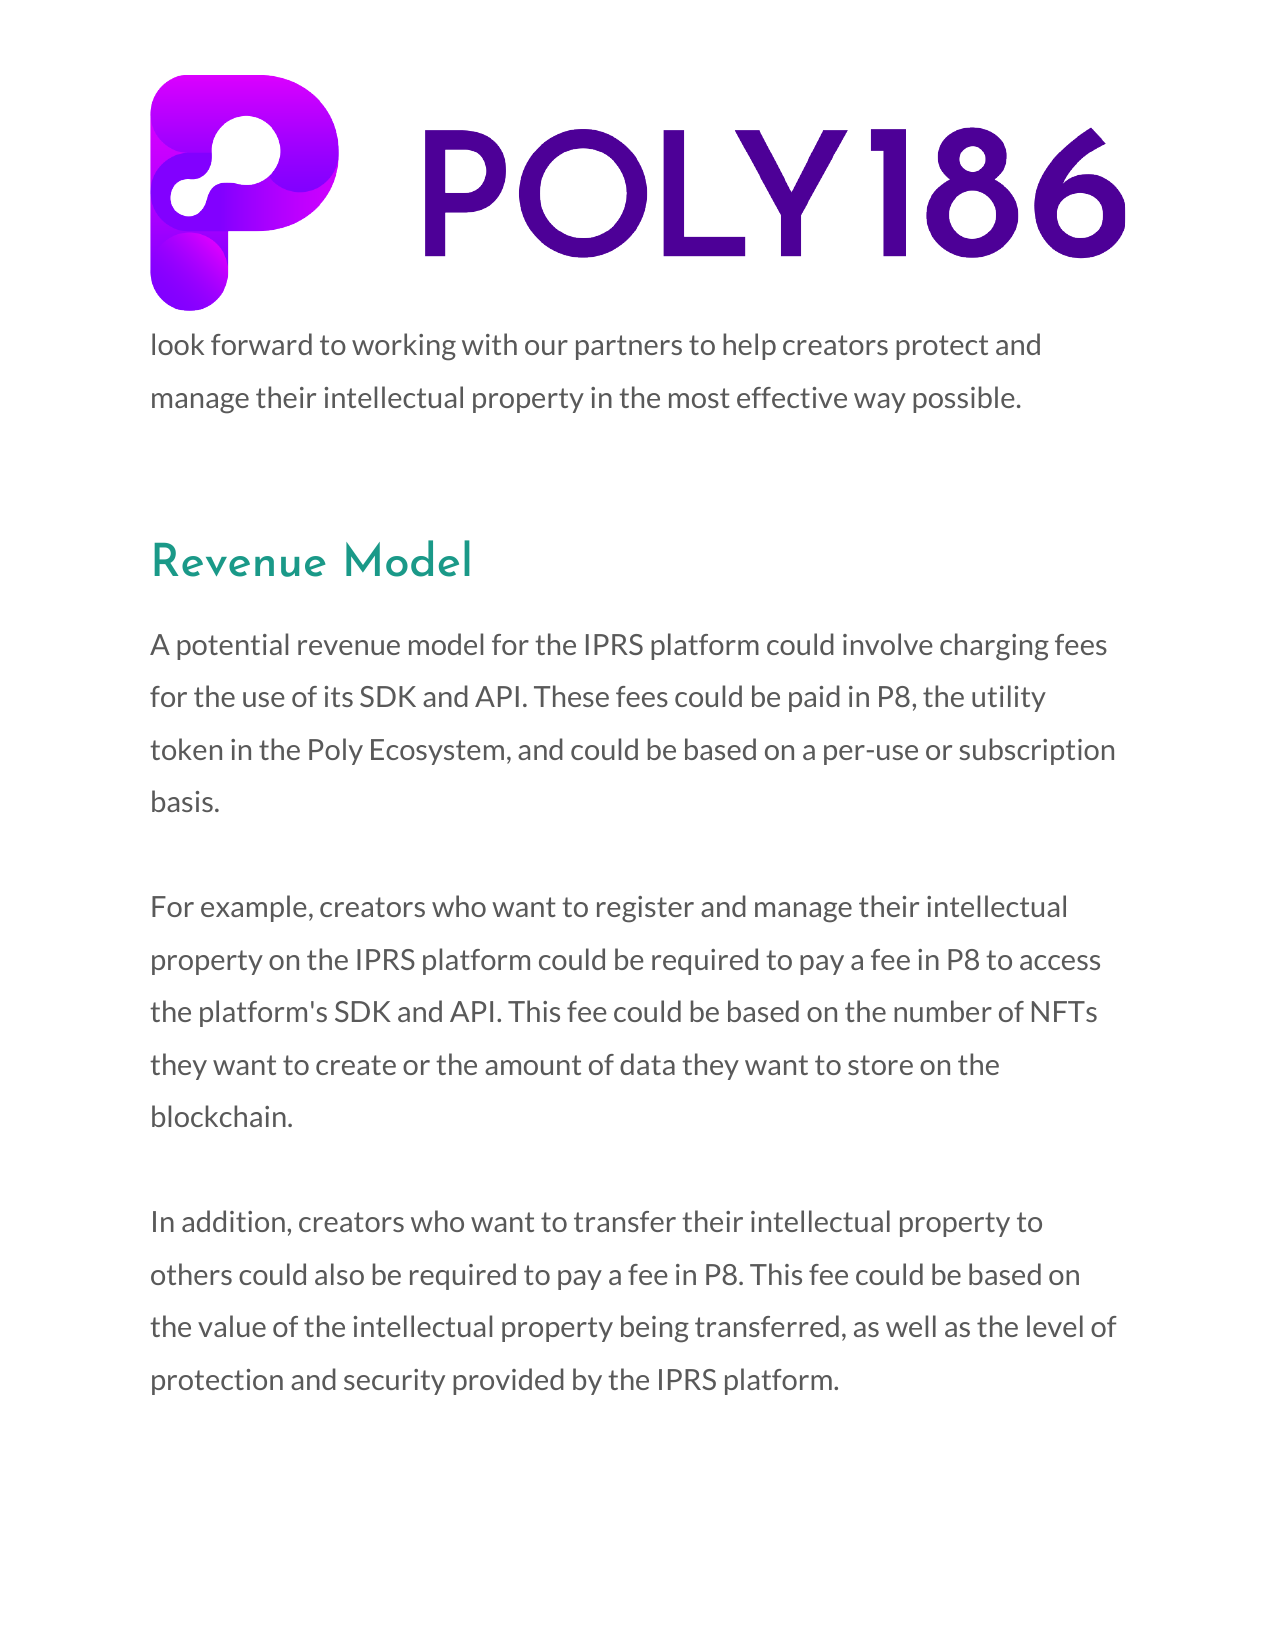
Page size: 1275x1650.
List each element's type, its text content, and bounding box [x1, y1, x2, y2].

text In addition, creators who want to transfer their intellectual property to others could also be required to pay a fee in P8. This fee could be based on the value of the intellectual property being transferred, as well as the level of protection and security provided by the IPRS platform. [150, 1204, 1125, 1396]
text A potential revenue model for the IPRS platform could involve charging fees for the use of its SDK and API. These fees could be paid in P8, the utility token in the Poly Ecosystem, and could be based on a per-use or subscription basis. [150, 626, 1125, 819]
text For example, creators who want to register and manage their intellectual property on the IPRS platform could be required to pay a fee in P8 to access the platform's SDK and API. This fee could be based on the number of NFTs they want to create or the amount of data they want to store on the blockchain. [150, 889, 1125, 1134]
picture [150, 75, 1125, 311]
subtitle Revenue Model [150, 542, 1125, 587]
